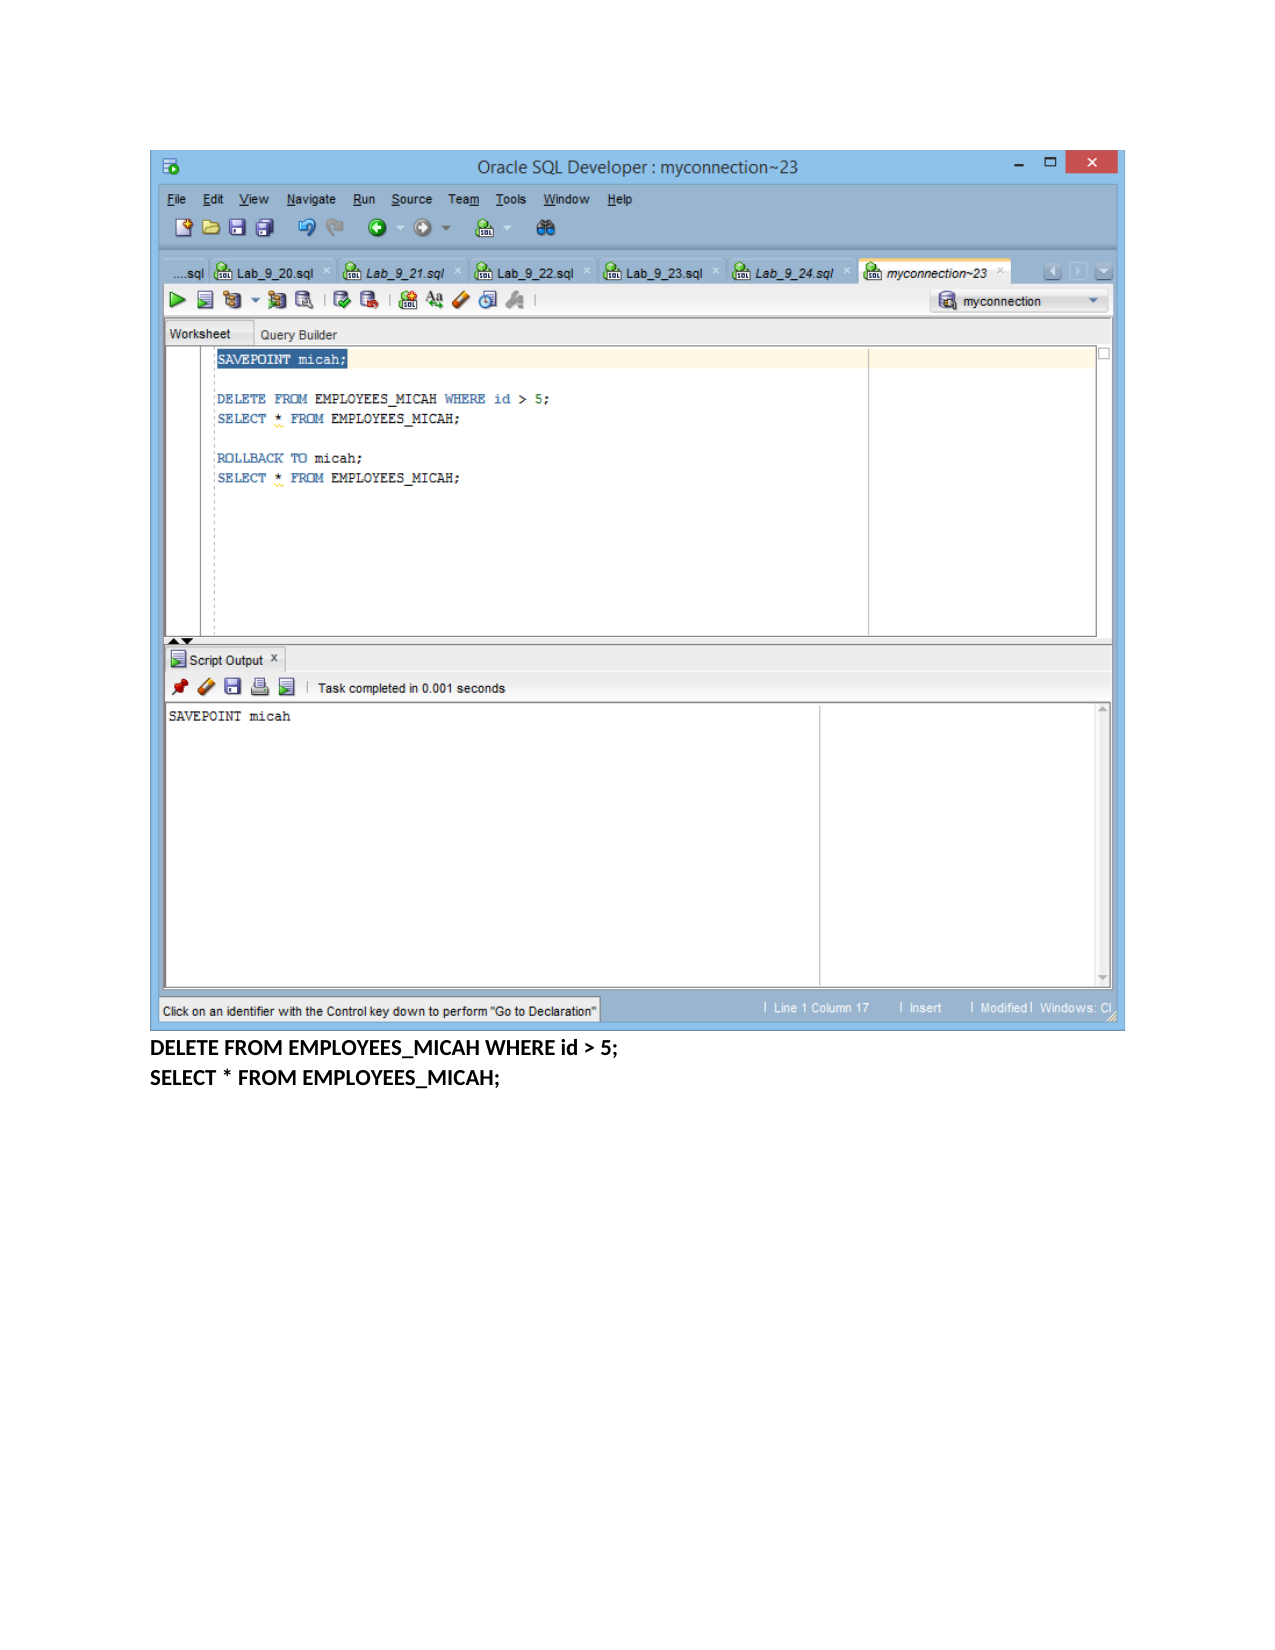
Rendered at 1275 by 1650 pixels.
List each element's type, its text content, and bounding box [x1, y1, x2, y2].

picture [150, 150, 1125, 1031]
text SELECT * FROM EMPLOYEES_MICAH; [150, 1063, 1125, 1091]
text DELETE FROM EMPLOYEES_MICAH WHERE id > 5; [150, 1033, 1125, 1061]
